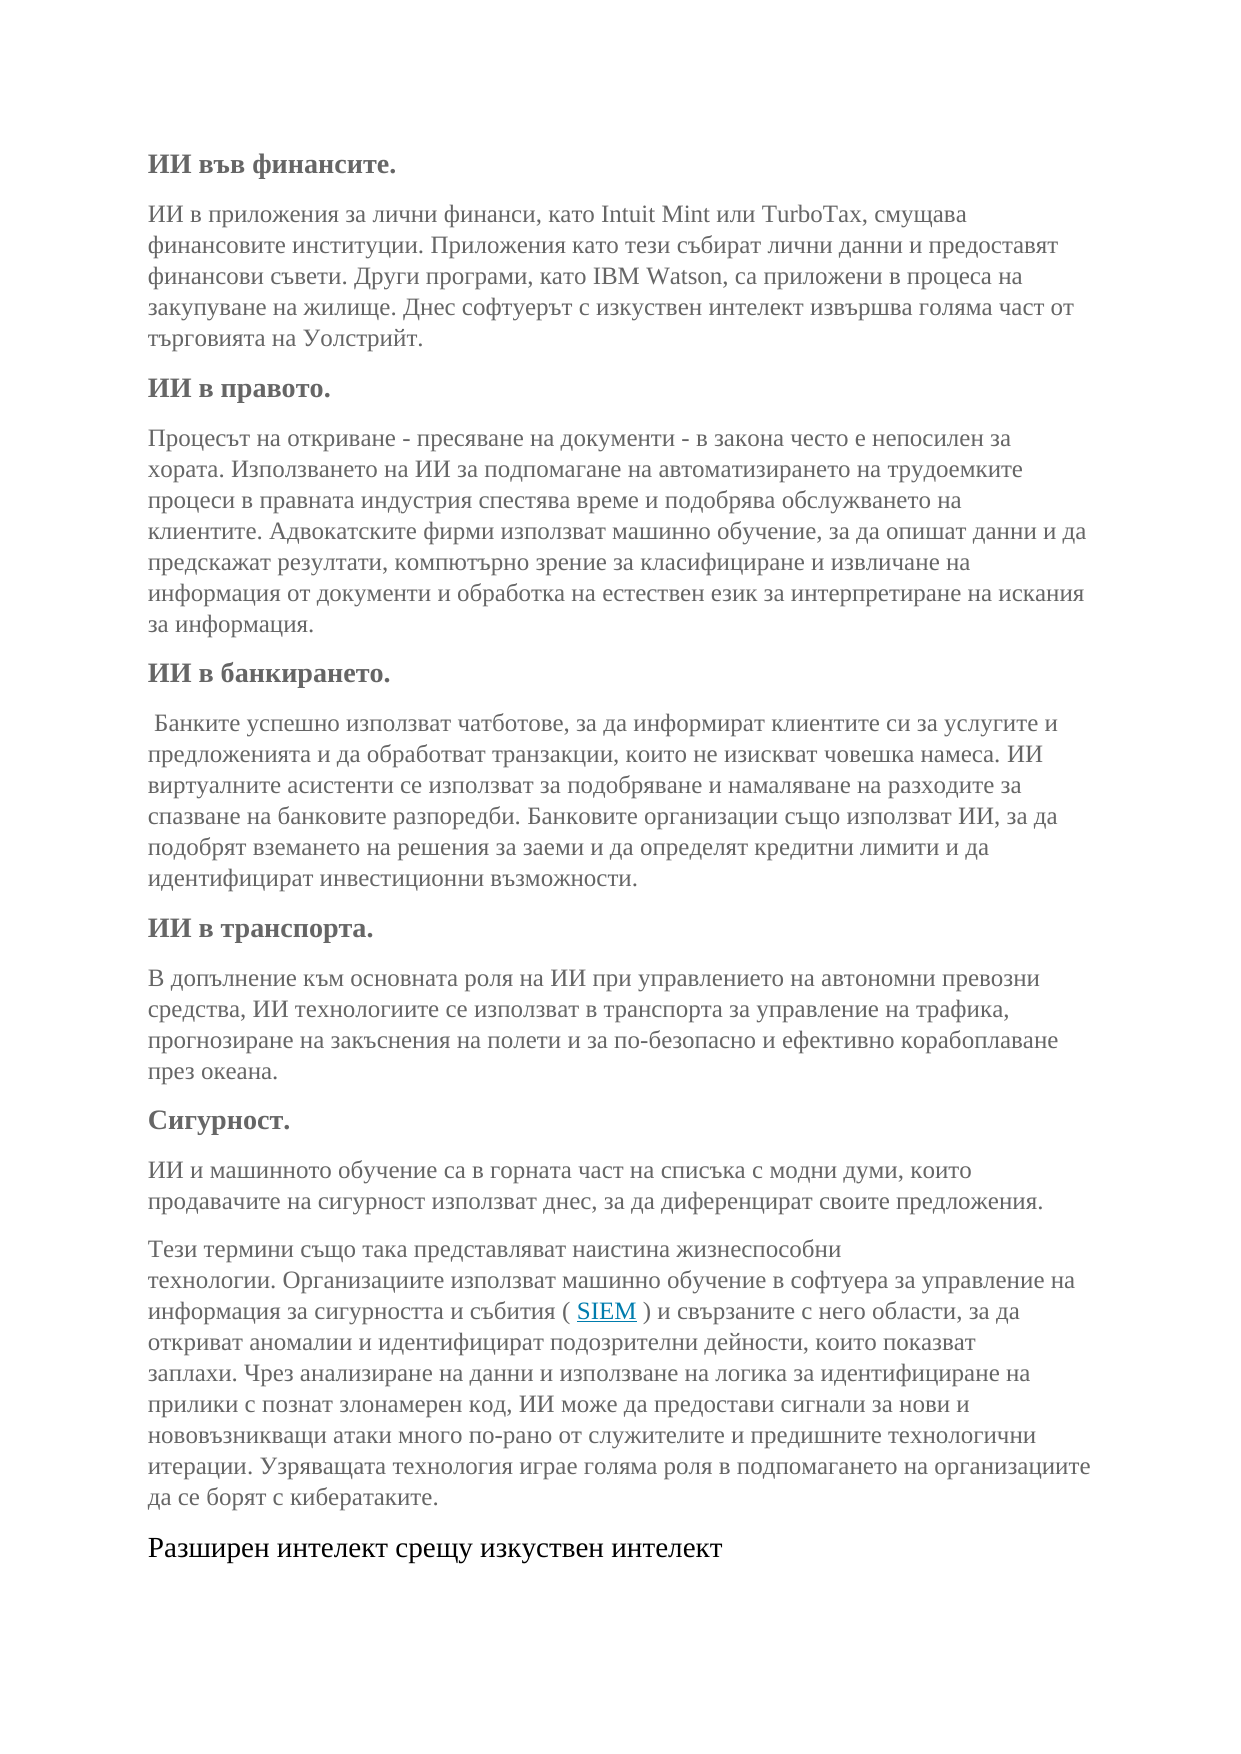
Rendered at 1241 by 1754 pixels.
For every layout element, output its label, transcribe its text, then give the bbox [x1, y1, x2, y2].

text ИИ в приложения за лични финанси, като Intuit Mint или TurboTax, смущава финансовите институции. Приложения като тези събират лични данни и предоставят финансови съвети. Други програми, като IBM Watson, са приложени в процеса на закупуване на жилище. Днес софтуерът с изкуствен интелект извършва голяма част от търговията на Уолстрийт. [148, 199, 1093, 352]
text В допълнение към основната роля на ИИ при управлението на автономни превозни средства, ИИ технологиите се използват в транспорта за управление на трафика, прогнозиране на закъснения на полети и за по-безопасно и ефективно корабоплаване през океана. [148, 963, 1093, 1084]
text Разширен интелект срещу изкуствен интелект [148, 1530, 1093, 1563]
text ИИ и машинното обучение са в горната част на списъка с модни думи, които продавачите на сигурност използват днес, за да диференцират своите предложения. [148, 1155, 1093, 1215]
text Тези термини също така представляват наистина жизнеспособни технологии. Организациите използват машинно обучение в софтуера за управление на информация за сигурността и събития ( SIEM ) и свързаните с него области, за да откриват аномалии и идентифицират подозрителни дейности, които показват заплахи. Чрез анализиране на данни и използване на логика за идентифициране на прилики с познат злонамерен код, ИИ може да предостави сигнали за нови и нововъзникващи атаки много по-рано от служителите и предишните технологични итерации. Узряващата технология играе голяма роля в подпомагането на организациите да се борят с кибератаките. [148, 1234, 1093, 1511]
text Процесът на откриване - пресяване на документи - в закона често е непосилен за хората. Използването на ИИ за подпомагане на автоматизирането на трудоемките процеси в правната индустрия спестява време и подобрява обслужването на клиентите. Адвокатските фирми използват машинно обучение, за да опишат данни и да предскажат резултати, компютърно зрение за класифициране и извличане на информация от документи и обработка на естествен език за интерпретиране на искания за информация. [148, 423, 1093, 638]
text Сигурност. [148, 1103, 1093, 1136]
text Банките успешно използват чатботове, за да информират клиентите си за услугите и предложенията и да обработват транзакции, които не изискват човешка намеса. ИИ виртуалните асистенти се използват за подобряване и намаляване на разходите за спазване на банковите разпоредби. Банковите организации също използват ИИ, за да подобрят вземането на решения за заеми и да определят кредитни лимити и да идентифицират инвестиционни възможности. [148, 708, 1093, 892]
text ИИ в транспорта. [148, 911, 1093, 943]
text ИИ в банкирането. [148, 657, 1093, 689]
text ИИ във финансите. [148, 148, 1093, 180]
text ИИ в правото. [148, 371, 1093, 403]
